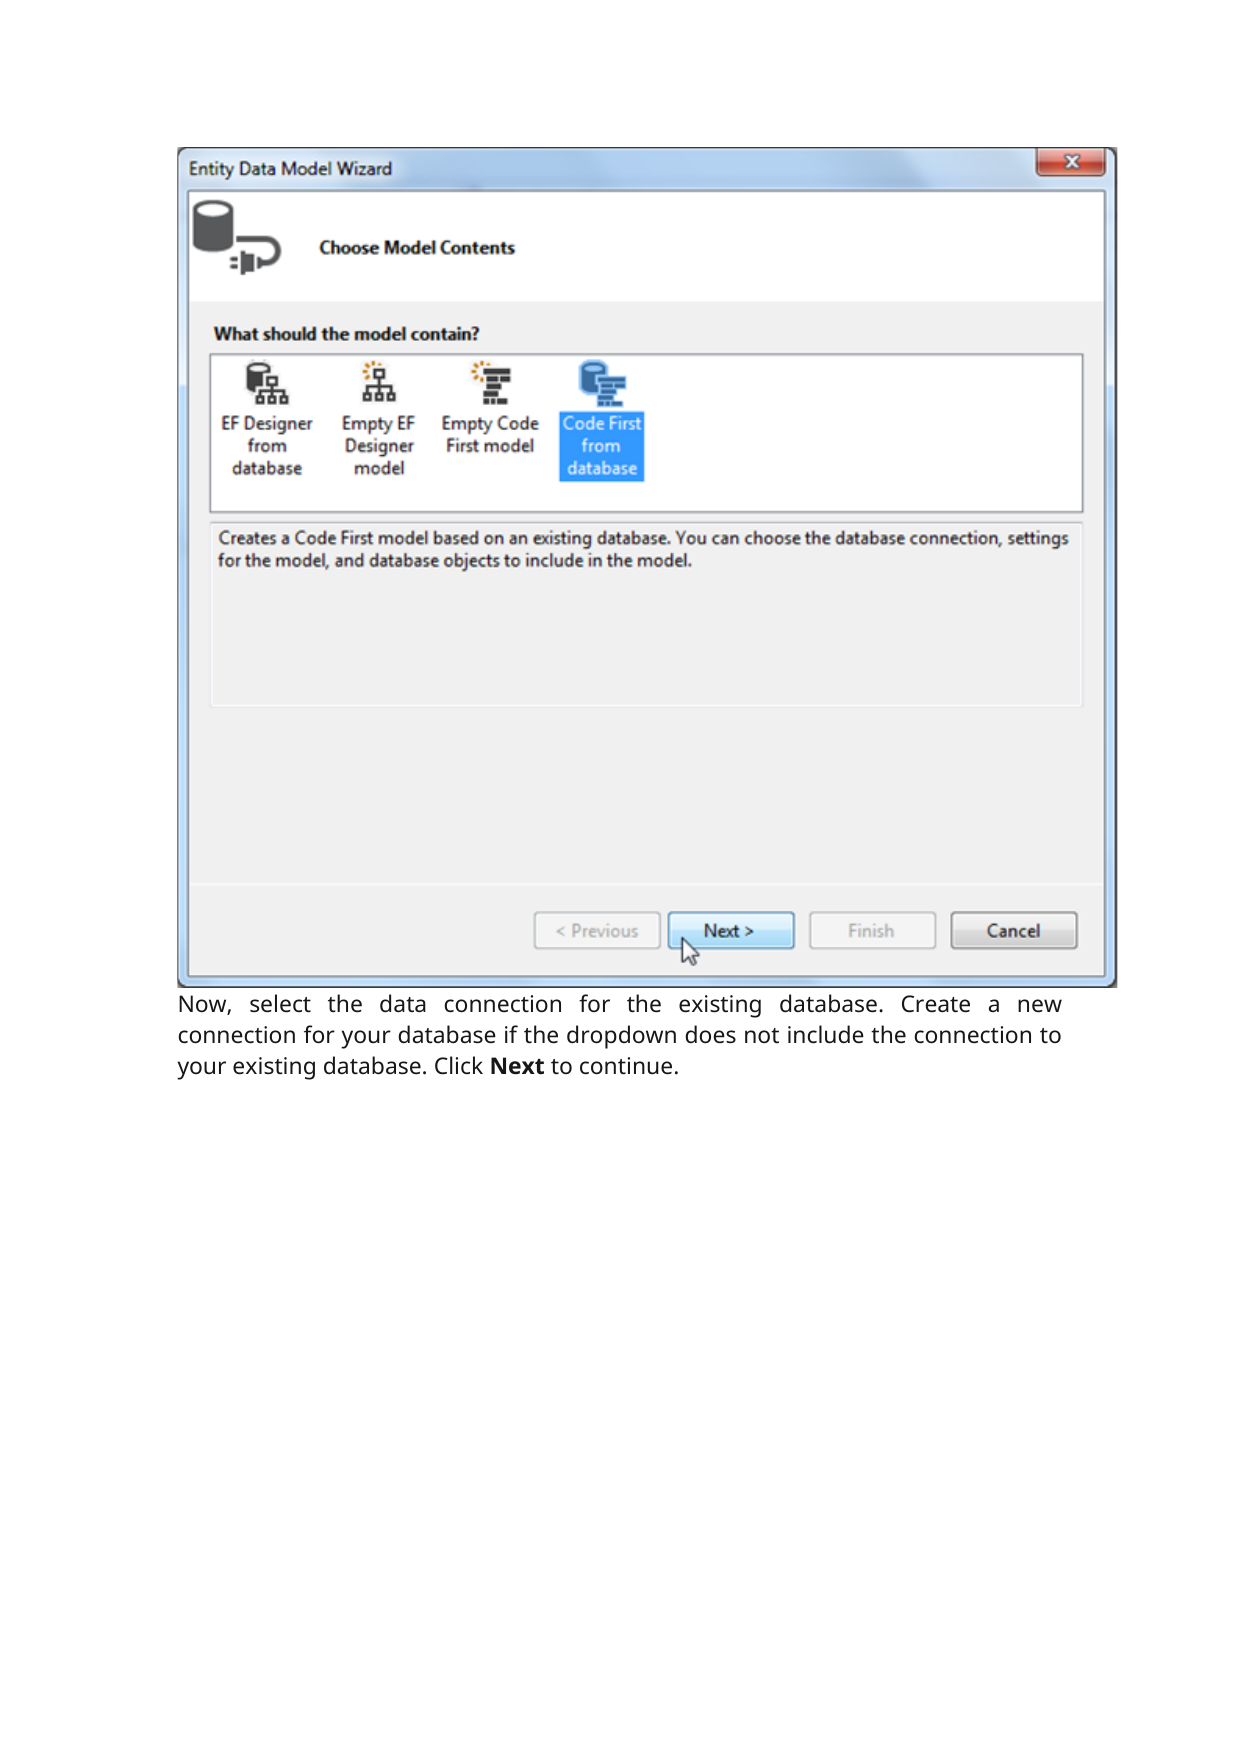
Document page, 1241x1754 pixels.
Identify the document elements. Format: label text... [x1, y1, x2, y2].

picture [177, 147, 1118, 988]
text Now, select the data connection for the existing database. Create a new connection for your database if the dropdown does not include the connection to your existing database. Click Next to continue. [177, 988, 1063, 1081]
